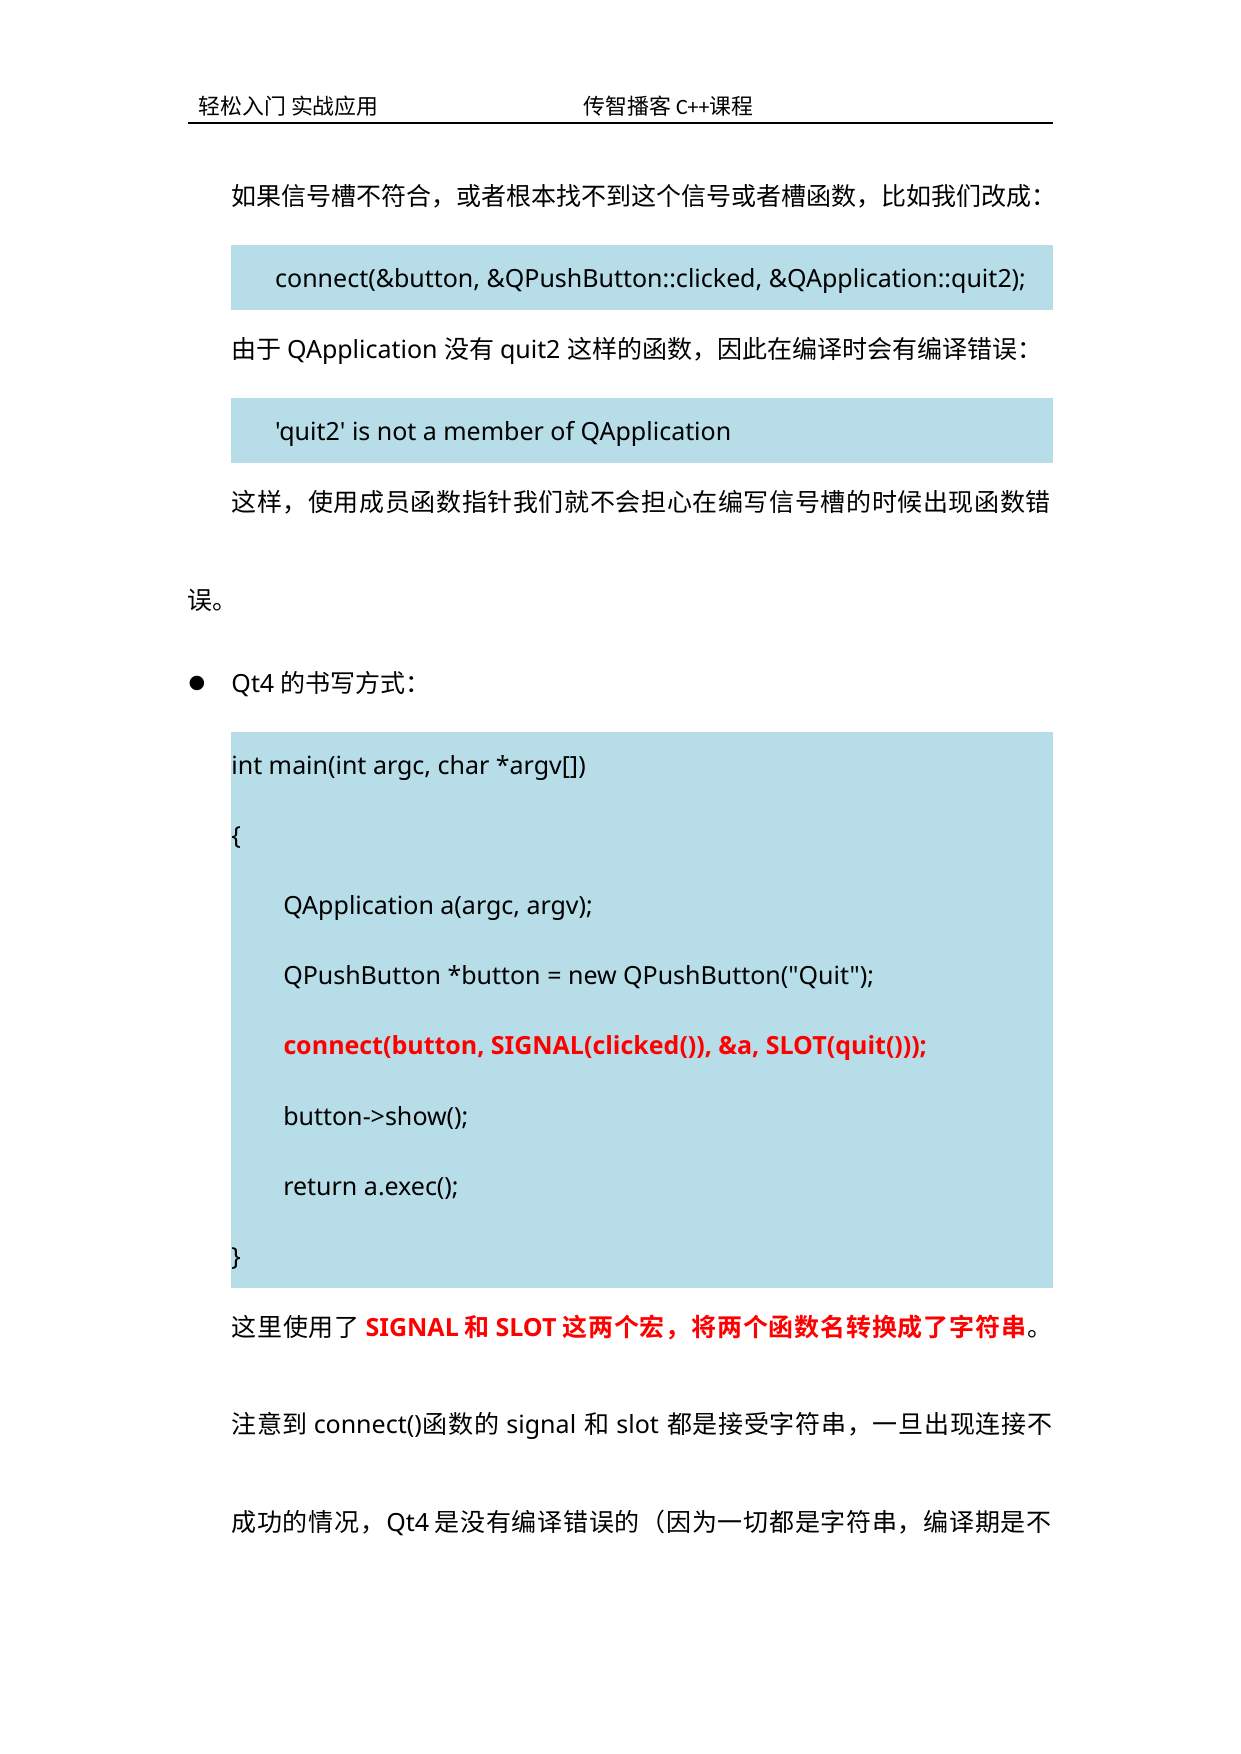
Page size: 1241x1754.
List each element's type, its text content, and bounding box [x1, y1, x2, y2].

list button->show(); [231, 1083, 1053, 1148]
list QApplication a(argc, argv); [231, 872, 1053, 937]
list QPushButton *button = new QPushButton("Quit"); [231, 942, 1053, 1007]
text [231, 1293, 1053, 1553]
list 'quit2' is not a member of QApplication [231, 398, 1053, 463]
text 如果信号槽不符合，或者根本找不到这个信号或者槽函数，比如我们改成： [187, 162, 1053, 227]
list return a.exec(); [231, 1153, 1053, 1218]
list { [231, 802, 1053, 867]
list connect(button, SIGNAL(clicked()), &a, SLOT(quit())); [231, 1013, 1053, 1078]
list Qt4 的书写方式： [187, 649, 1053, 714]
list int main(int argc, char *argv[]) [231, 732, 1053, 797]
text 这样，使用成员函数指针我们就不会担心在编写信号槽的时候出现函数错误。 [187, 468, 1053, 631]
list } [231, 1223, 1053, 1288]
list connect(&button, &QPushButton::clicked, &QApplication::quit2); [231, 245, 1053, 310]
text 由于 QApplication 没有 quit2 这样的函数，因此在编译时会有编译错误： [187, 315, 1053, 380]
